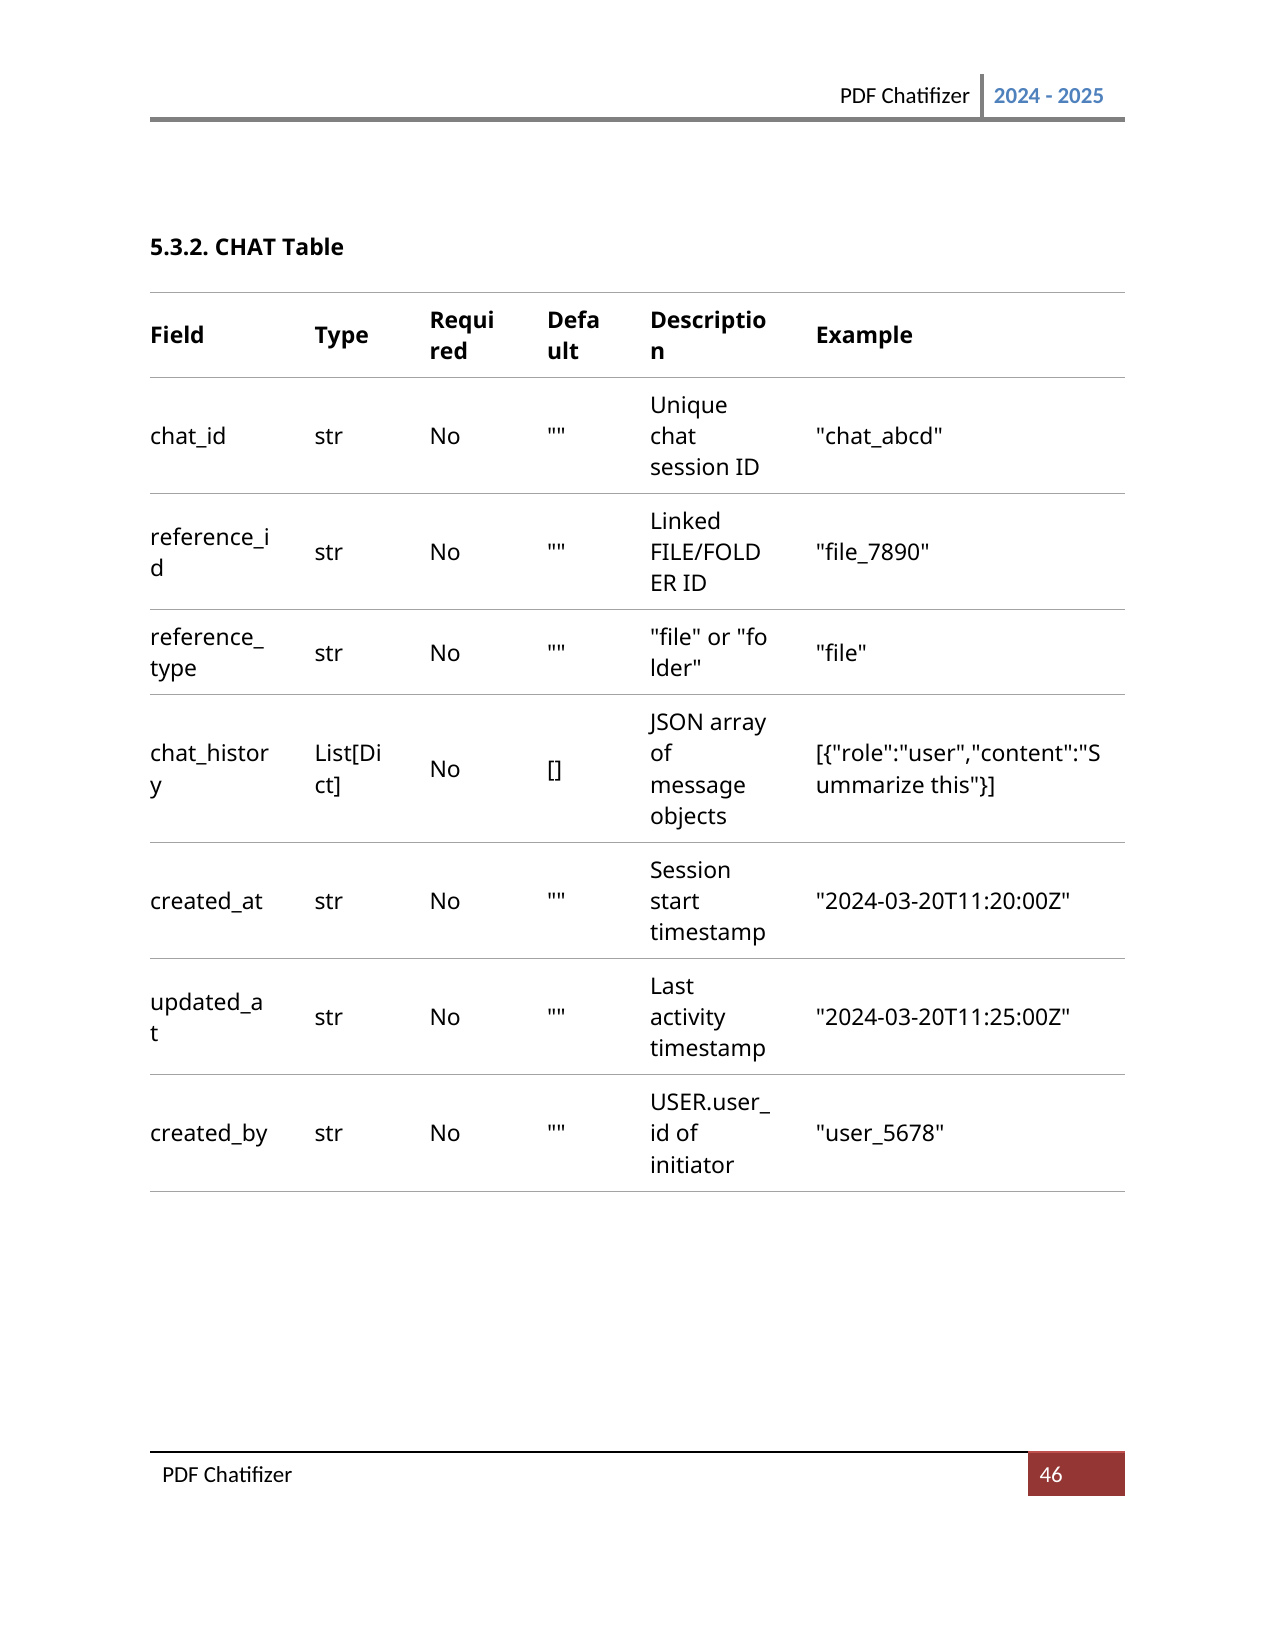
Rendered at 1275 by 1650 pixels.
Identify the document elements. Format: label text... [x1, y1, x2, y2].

table_header Default [525, 293, 628, 377]
table_cell "" [525, 610, 628, 694]
table_cell JSON array of message objects [628, 695, 794, 842]
table_cell USER.user_id of initiator [628, 1075, 794, 1191]
table_cell Session start timestamp [628, 843, 794, 958]
table_cell "file" [794, 610, 1125, 694]
table_cell str [293, 378, 408, 493]
table_cell "chat_abcd" [794, 378, 1125, 493]
table_cell "2024-03-20T11:20:00Z" [794, 843, 1125, 958]
table_cell "" [525, 1075, 628, 1191]
table_cell str [293, 843, 408, 958]
table_cell No [408, 843, 525, 958]
table_cell [{"role":"user","content":"Summarize this"}] [794, 695, 1125, 842]
table_cell No [408, 959, 525, 1074]
table_cell No [408, 494, 525, 609]
table_cell str [293, 959, 408, 1074]
table_header Description [628, 293, 794, 377]
table_header Type [293, 293, 408, 377]
table_cell str [293, 610, 408, 694]
table_cell "" [525, 494, 628, 609]
text 5.3.2. CHAT Table [150, 231, 1125, 263]
table_cell "" [525, 843, 628, 958]
table_cell "user_5678" [794, 1075, 1125, 1191]
table_header Example [794, 293, 1125, 377]
table_header Field [150, 293, 293, 377]
table_cell No [408, 695, 525, 842]
table_cell "file" or "folder" [628, 610, 794, 694]
table_cell Last activity timestamp [628, 959, 794, 1074]
table_cell chat_history [150, 695, 293, 842]
table_cell reference_type [150, 610, 293, 694]
table_cell str [293, 1075, 408, 1191]
table_cell "2024-03-20T11:25:00Z" [794, 959, 1125, 1074]
table_header Required [408, 293, 525, 377]
table_cell Linked FILE/FOLDER ID [628, 494, 794, 609]
table_cell [] [525, 695, 628, 842]
table_cell reference_id [150, 494, 293, 609]
table_cell chat_id [150, 378, 293, 493]
table_cell "" [525, 959, 628, 1074]
table_cell No [408, 378, 525, 493]
table_cell No [408, 1075, 525, 1191]
table_cell created_by [150, 1075, 293, 1191]
table_cell updated_at [150, 959, 293, 1074]
table_cell Unique chat session ID [628, 378, 794, 493]
table_cell List[Dict] [293, 695, 408, 842]
table_cell No [408, 610, 525, 694]
table_cell created_at [150, 843, 293, 958]
table_cell "" [525, 378, 628, 493]
table_cell str [293, 494, 408, 609]
table_cell "file_7890" [794, 494, 1125, 609]
